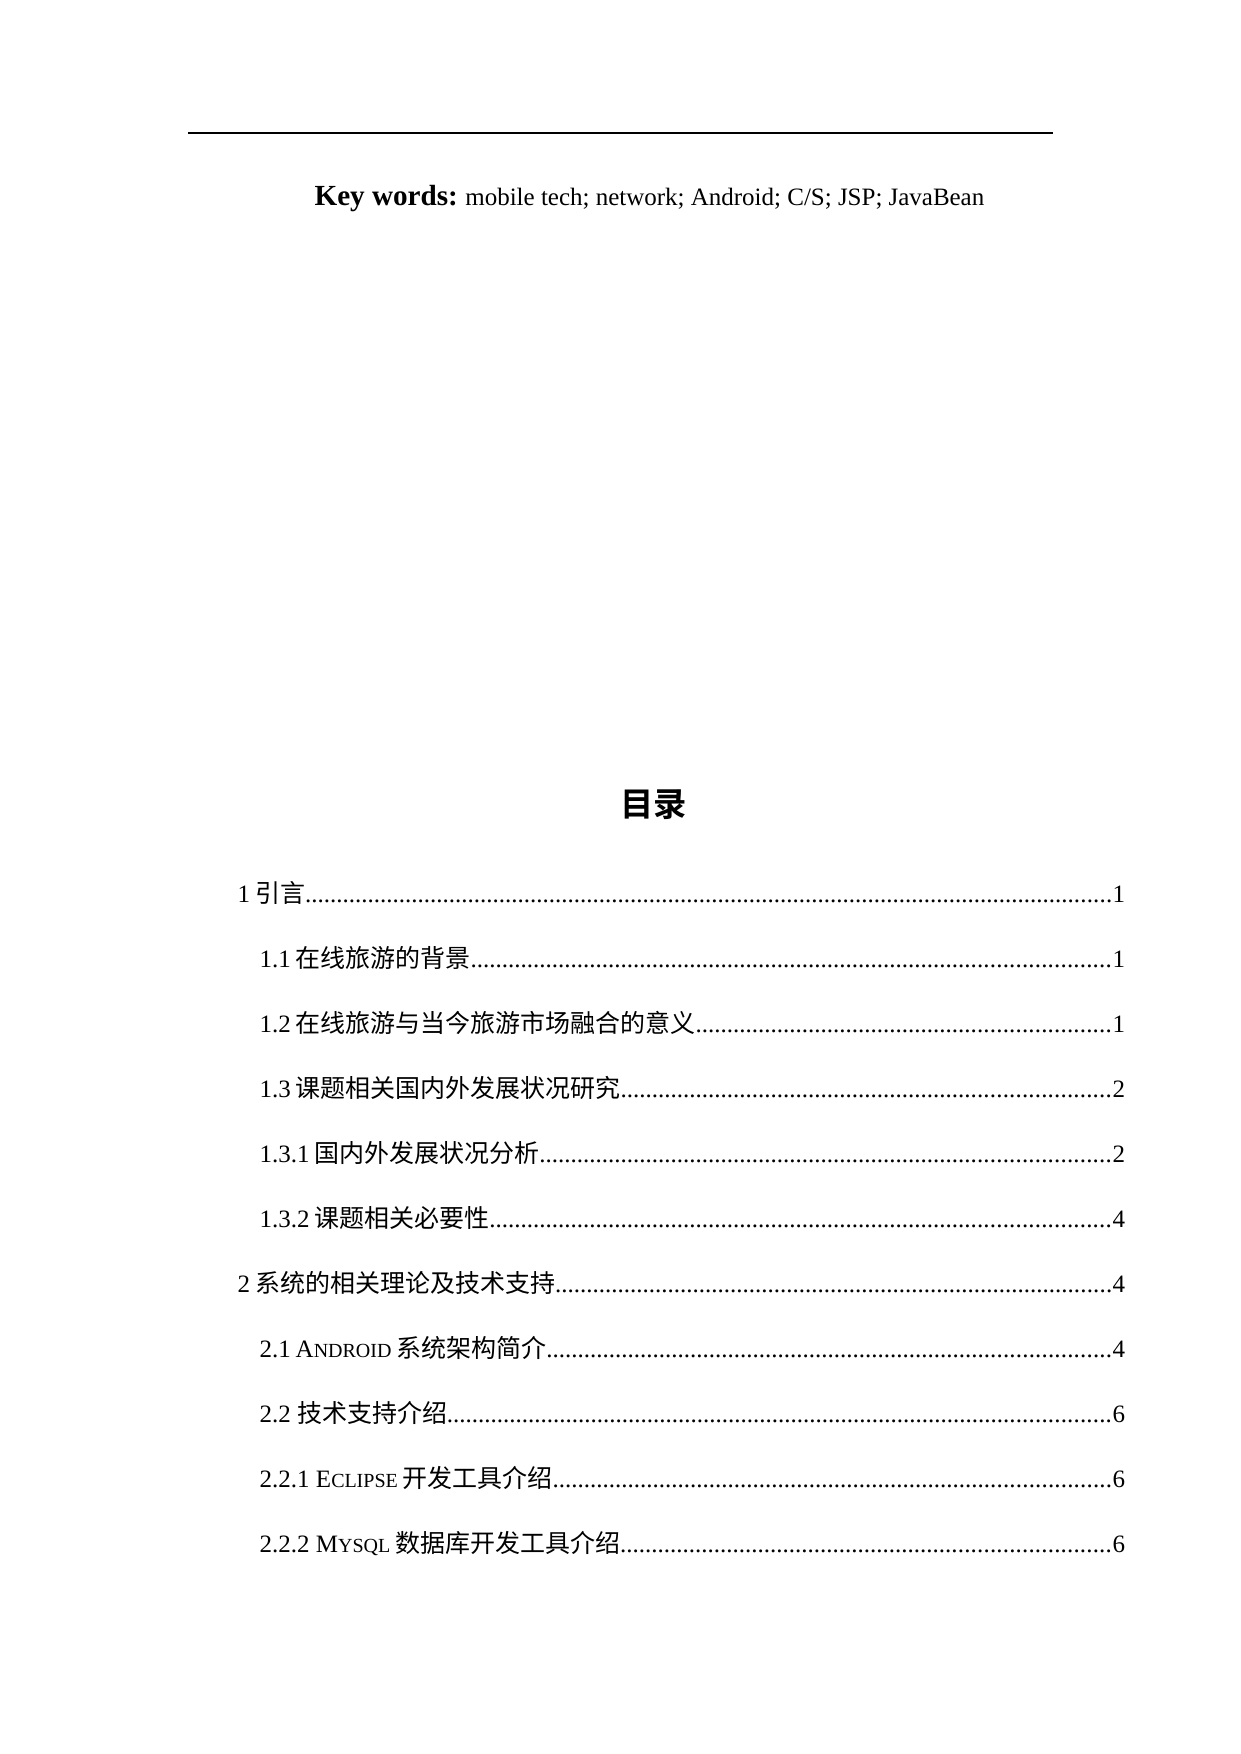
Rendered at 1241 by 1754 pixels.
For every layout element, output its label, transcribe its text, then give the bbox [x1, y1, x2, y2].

text 2.2.1 Eclipse开发工具介绍 6 [209, 1444, 1053, 1509]
text Key words: mobile tech; network; Android; C/S; JSP; JavaBean [187, 162, 1053, 227]
text 1.2在线旅游与当今旅游市场融合的意义 1 [209, 989, 1053, 1054]
text 2.2.2 Mysql数据库开发工具介绍 6 [209, 1509, 1053, 1574]
text 1.3.2课题相关必要性 4 [209, 1184, 1053, 1249]
text 1引言 1 [187, 859, 1050, 924]
text 2系统的相关理论及技术支持 4 [187, 1249, 1050, 1314]
text 2.1 Android系统架构简介 4 [209, 1314, 1053, 1379]
text 1.1在线旅游的背景 1 [209, 924, 1053, 989]
text 1.3课题相关国内外发展状况研究 2 [209, 1054, 1053, 1119]
text 目录 [187, 769, 1053, 834]
text 1.3.1国内外发展状况分析 2 [209, 1119, 1053, 1184]
text 2.2 技术支持介绍 6 [209, 1379, 1053, 1444]
